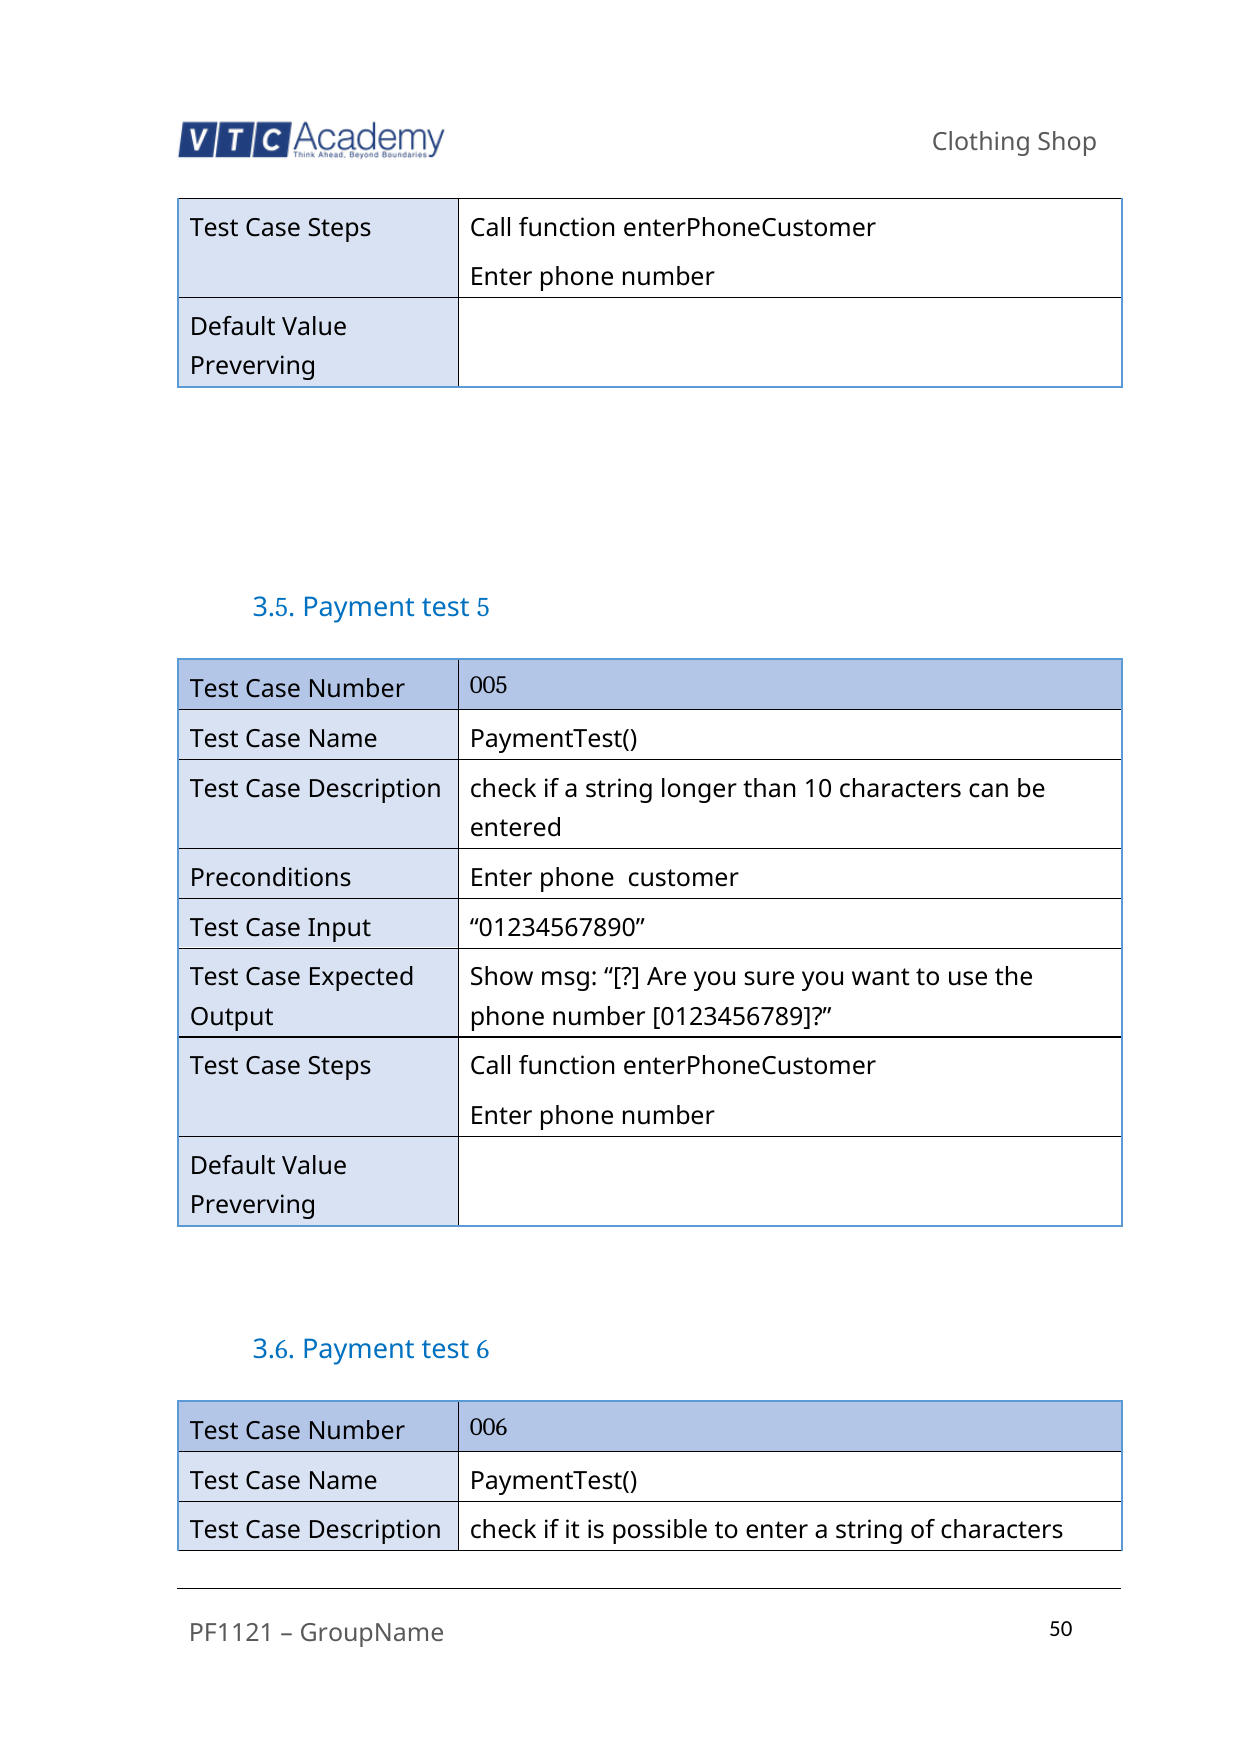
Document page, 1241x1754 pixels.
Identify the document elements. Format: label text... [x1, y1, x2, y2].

table_cell check if a string longer than 10 characters can be entered [459, 760, 1121, 848]
table_cell [459, 298, 1121, 386]
table_cell Default Value Preverving [179, 1137, 458, 1225]
table_header Test Case Number [179, 660, 458, 709]
table_cell PaymentTest() [459, 1452, 1121, 1501]
table_cell Test Case Input [179, 899, 458, 947]
table_cell Call function enterPhoneCustomer Enter phone number [459, 1038, 1121, 1136]
text 3.6. Payment test 6 [252, 1329, 1122, 1366]
table_cell Call function enterPhoneCustomer Enter phone number [459, 199, 1121, 297]
table_cell Default Value Preverving [179, 298, 458, 386]
table_header 005 [459, 660, 1121, 709]
table_cell Test Case Description [179, 760, 458, 848]
table_cell Test Case Name [179, 710, 458, 759]
table_cell Test Case Name [179, 1452, 458, 1501]
table_cell check if it is possible to enter a string of characters other than numbers in the phone customer [459, 1502, 1121, 1550]
text 3.5. Payment test 5 [252, 587, 1122, 624]
table_header 006 [459, 1402, 1121, 1451]
table_cell Test Case Steps [179, 199, 458, 297]
table_cell Enter phone customer [459, 849, 1121, 898]
table_cell Test Case Expected Output [179, 949, 458, 1036]
table_header Test Case Number [179, 1402, 458, 1451]
table_cell Test Case Steps [179, 1038, 458, 1136]
table_cell [459, 1137, 1121, 1225]
table_cell Test Case Description [179, 1502, 458, 1550]
table_cell Preconditions [179, 849, 458, 898]
table_cell “01234567890” [459, 899, 1121, 947]
picture [169, 114, 454, 167]
table_cell PaymentTest() [459, 710, 1121, 759]
table_cell Show msg: “[?] Are you sure you want to use the phone number [0123456789]?” [459, 949, 1121, 1036]
